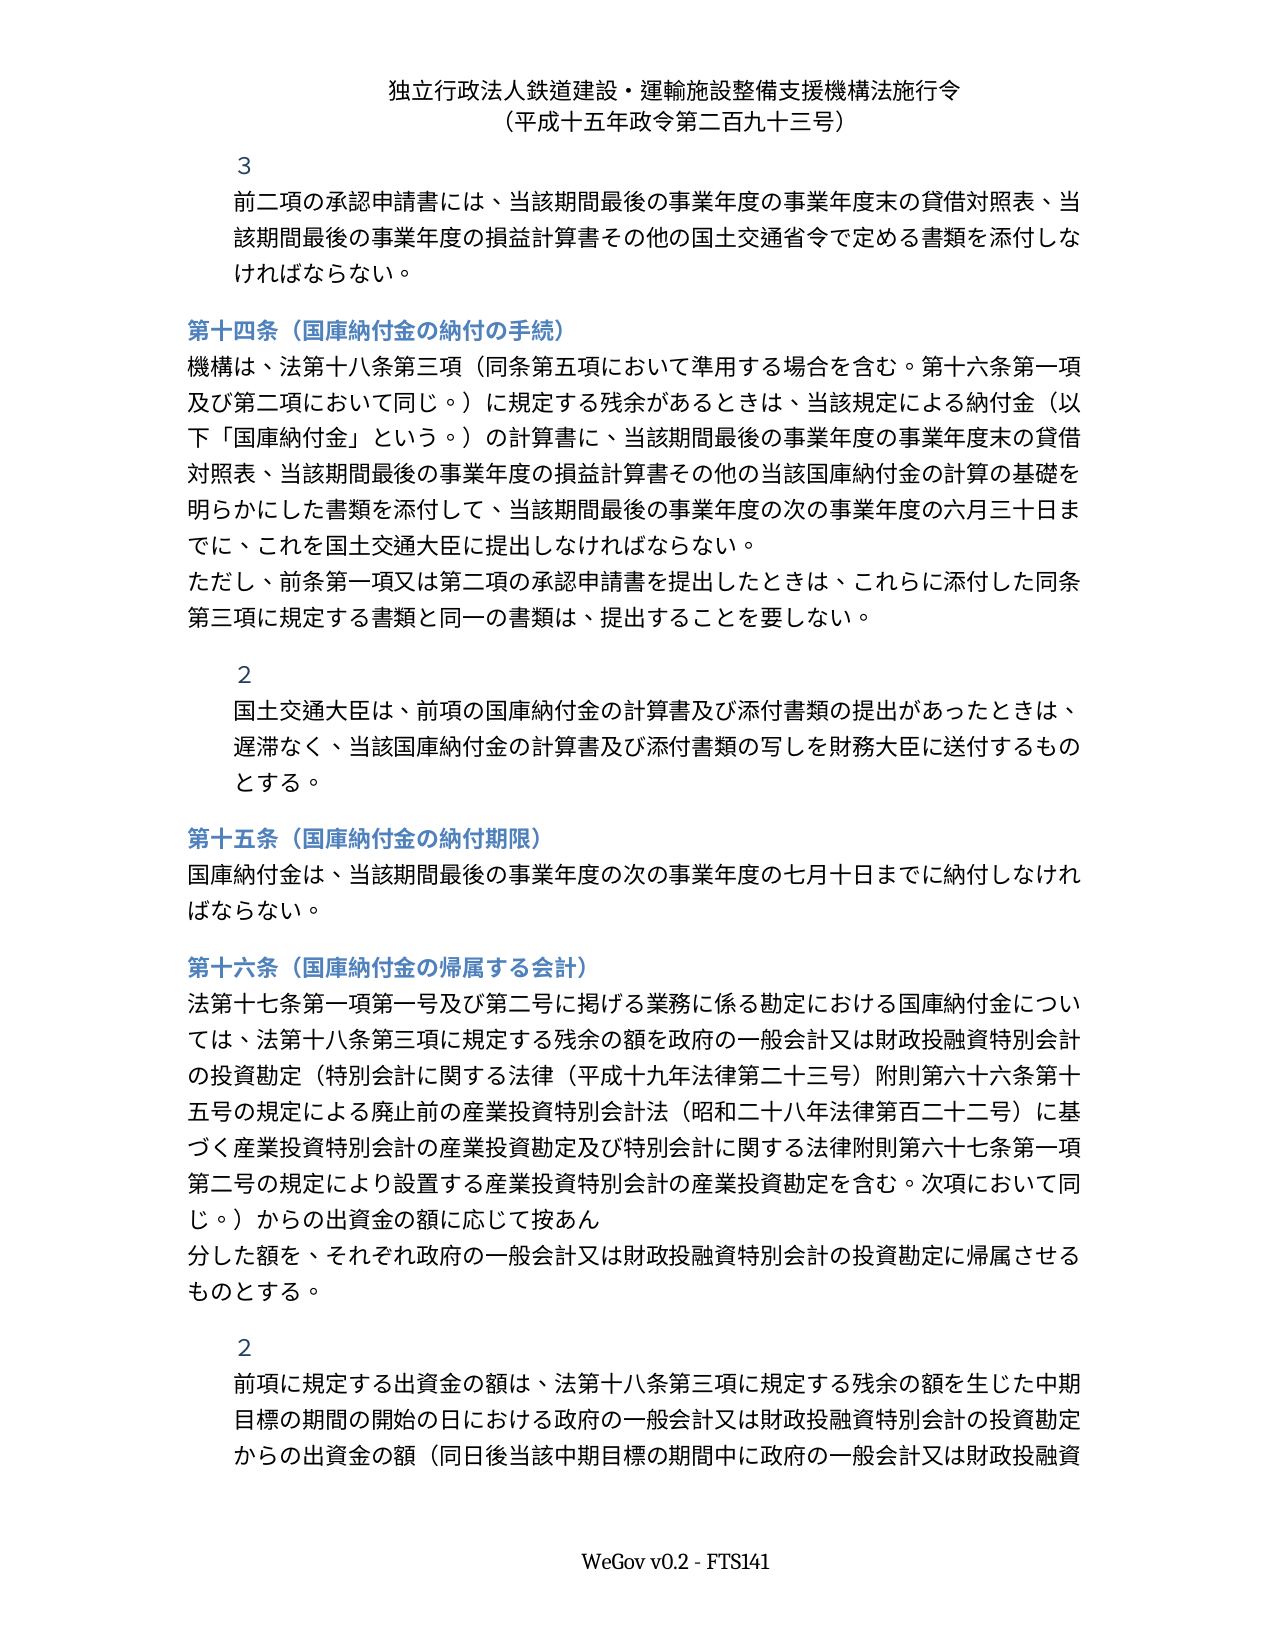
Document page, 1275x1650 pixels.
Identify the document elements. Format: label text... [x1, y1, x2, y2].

subtitle ３ [233, 150, 1087, 181]
text 国庫納付金は、当該期間最後の事業年度の次の事業年度の七月十日までに納付しなければならない。 [187, 859, 1087, 927]
subtitle ２ [233, 1332, 1087, 1363]
text 前二項の承認申請書には、当該期間最後の事業年度の事業年度末の貸借対照表、当該期間最後の事業年度の損益計算書その他の国土交通省令で定める書類を添付しなければならない。 [233, 186, 1087, 289]
text 機構は、法第十八条第三項（同条第五項において準用する場合を含む。第十六条第一項及び第二項において同じ。）に規定する残余があるときは、当該規定による納付金（以下「国庫納付金」という。）の計算書に、当該期間最後の事業年度の事業年度末の貸借対照表、当該期間最後の事業年度の損益計算書その他の当該国庫納付金の計算の基礎を明らかにした書類を添付して、当該期間最後の事業年度の次の事業年度の六月三十日までに、これを国土交通大臣に提出しなければならない。 ただし、前条第一項又は第二項の承認申請書を提出したときは、これらに添付した同条第三項に規定する書類と同一の書類は、提出することを要しない。 [187, 351, 1087, 633]
text 国土交通大臣は、前項の国庫納付金の計算書及び添付書類の提出があったときは、遅滞なく、当該国庫納付金の計算書及び添付書類の写しを財務大臣に送付するものとする。 [233, 695, 1087, 798]
subtitle ２ [233, 659, 1087, 690]
text 法第十七条第一項第一号及び第二号に掲げる業務に係る勘定における国庫納付金については、法第十八条第三項に規定する残余の額を政府の一般会計又は財政投融資特別会計の投資勘定（特別会計に関する法律（平成十九年法律第二十三号）附則第六十六条第十五号の規定による廃止前の産業投資特別会計法（昭和二十八年法律第百二十二号）に基づく産業投資特別会計の産業投資勘定及び特別会計に関する法律附則第六十七条第一項第二号の規定により設置する産業投資特別会計の産業投資勘定を含む。次項において同じ。）からの出資金の額に応じて按あん 分した額を、それぞれ政府の一般会計又は財政投融資特別会計の投資勘定に帰属させるものとする。 [187, 988, 1087, 1307]
subtitle 第十四条（国庫納付金の納付の手続） [187, 314, 1087, 346]
subtitle 第十六条（国庫納付金の帰属する会計） [187, 952, 1087, 983]
subtitle 第十五条（国庫納付金の納付期限） [187, 823, 1087, 855]
